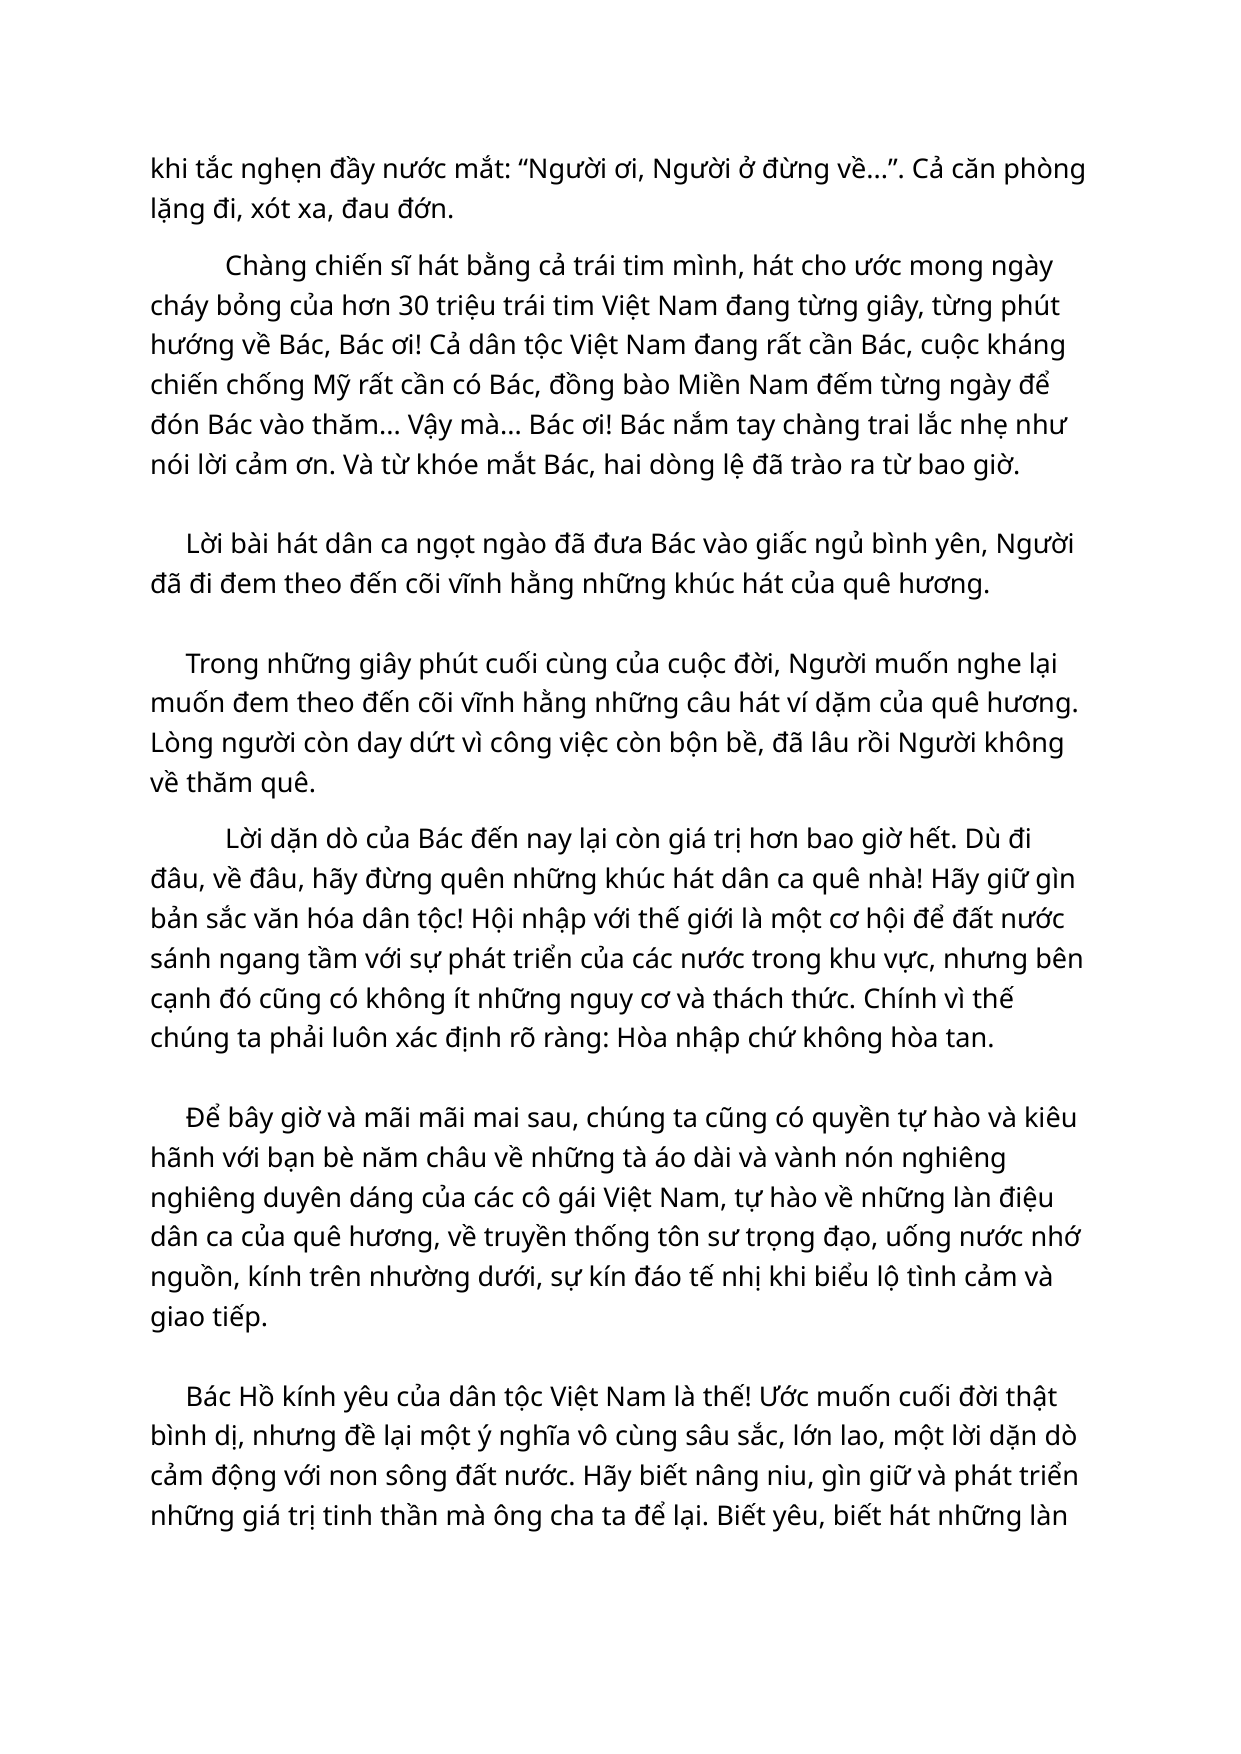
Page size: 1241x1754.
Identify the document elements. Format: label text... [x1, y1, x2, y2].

text Chàng chiến sĩ hát bằng cả trái tim mình, hát cho ước mong ngày cháy bỏng của hơn 30 triệu trái tim Việt Nam đang từng giây, từng phút hướng về Bác, Bác ơi! Cả dân tộc Việt Nam đang rất cần Bác, cuộc kháng chiến chống Mỹ rất cần có Bác, đồng bào Miền Nam đếm từng ngày để đón Bác vào thăm... Vậy mà... Bác ơi! Bác nắm tay chàng trai lắc nhẹ như nói lời cảm ơn. Và từ khóe mắt Bác, hai dòng lệ đã trào ra từ bao giờ. Lời bài hát dân ca ngọt ngào đã đưa Bác vào giấc ngủ bình yên, Người đã đi đem theo đến cõi vĩnh hằng những khúc hát của quê hương. Trong những giây phút cuối cùng của cuộc đời, Người muốn nghe lại muốn đem theo đến cõi vĩnh hằng những câu hát ví dặm của quê hương. Lòng người còn day dứt vì công việc còn bộn bề, đã lâu rồi Người không về thăm quê. [150, 246, 1090, 800]
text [150, 150, 1090, 227]
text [150, 820, 1090, 1533]
